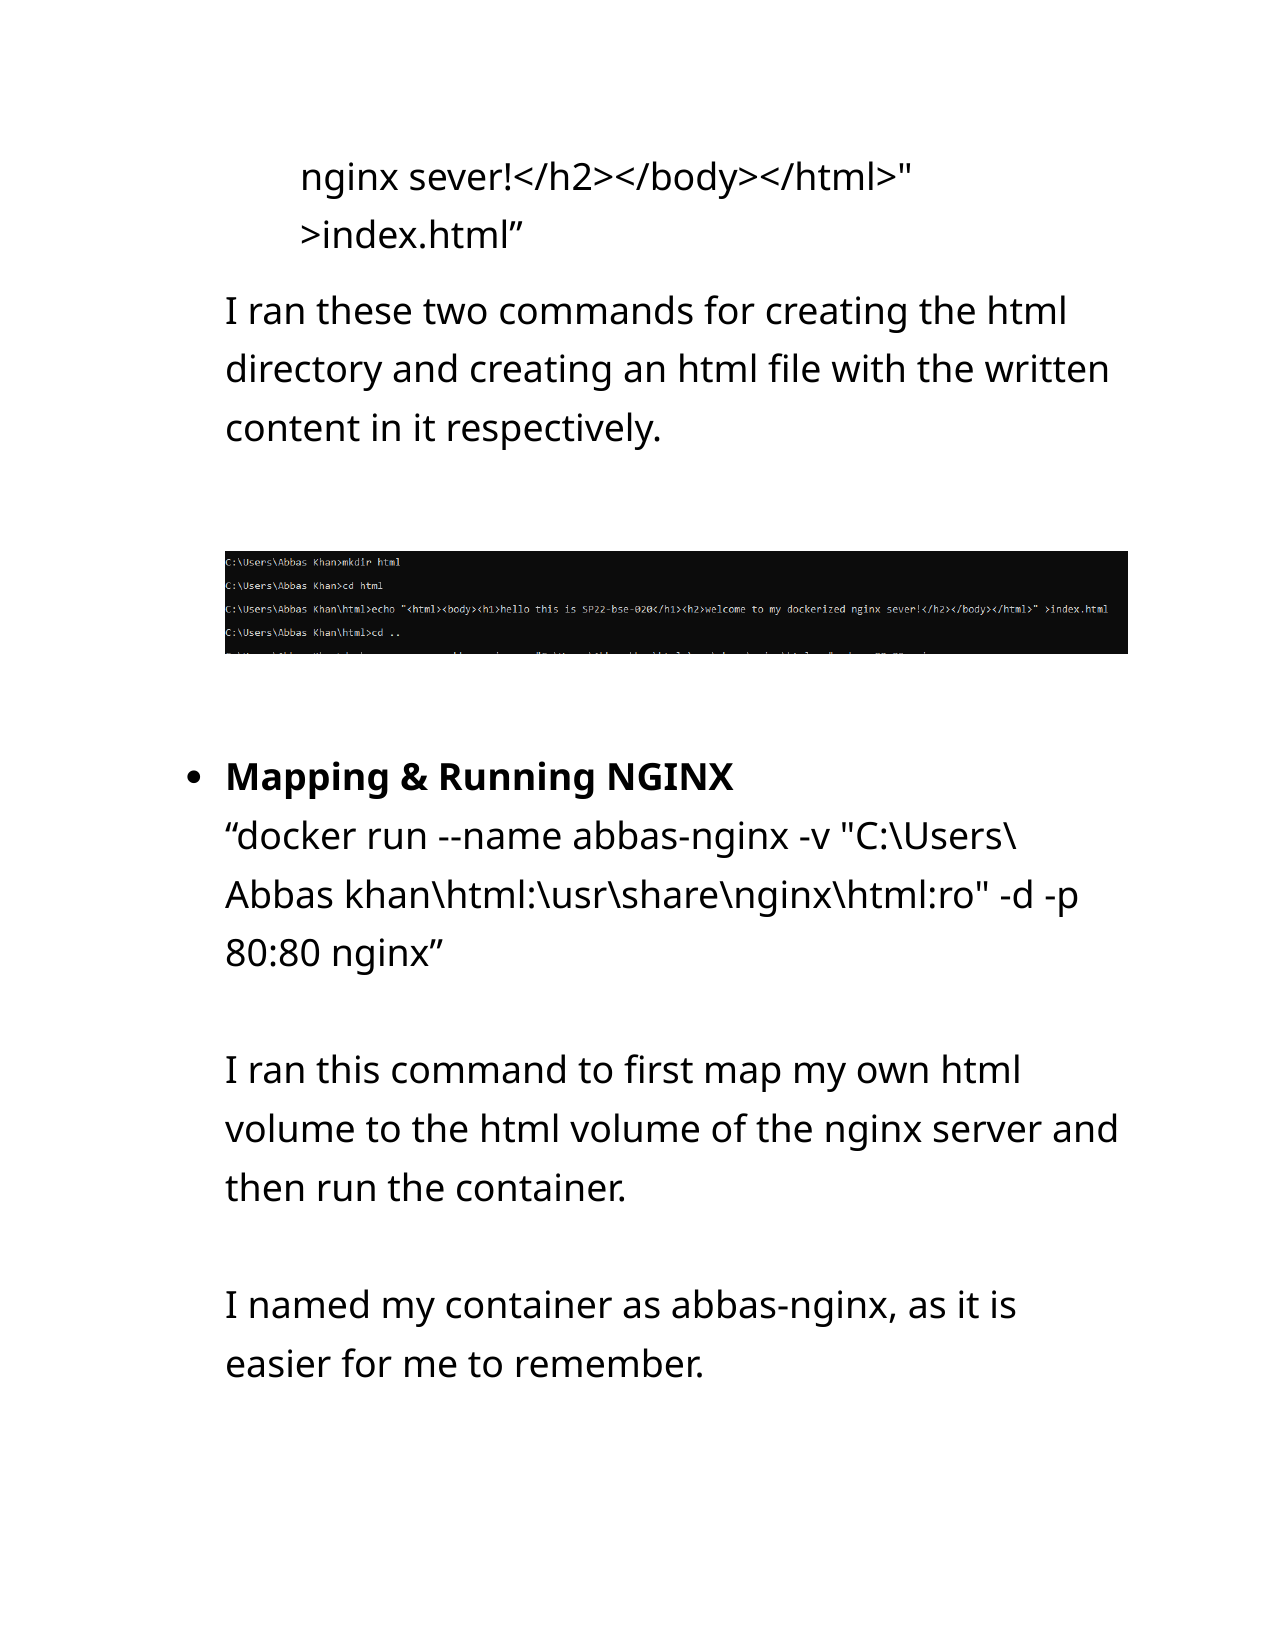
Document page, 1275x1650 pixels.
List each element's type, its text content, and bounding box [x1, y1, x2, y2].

picture [225, 551, 1128, 654]
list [225, 150, 1125, 260]
list I named my container as abbas-nginx, as it is easier for me to remember. [225, 1278, 1125, 1388]
text I ran these two commands for creating the html directory and creating an html file with the written content in it respectively. [225, 284, 1125, 452]
list “docker run --name abbas-nginx -v "C:\Users\Abbas khan\html:\usr\share\nginx\html:ro" -d -p 80:80 nginx” [225, 809, 1125, 978]
list I ran this command to first map my own html volume to the html volume of the nginx server and then run the container. [225, 1044, 1125, 1212]
list Mapping & Running NGINX [187, 751, 1125, 802]
